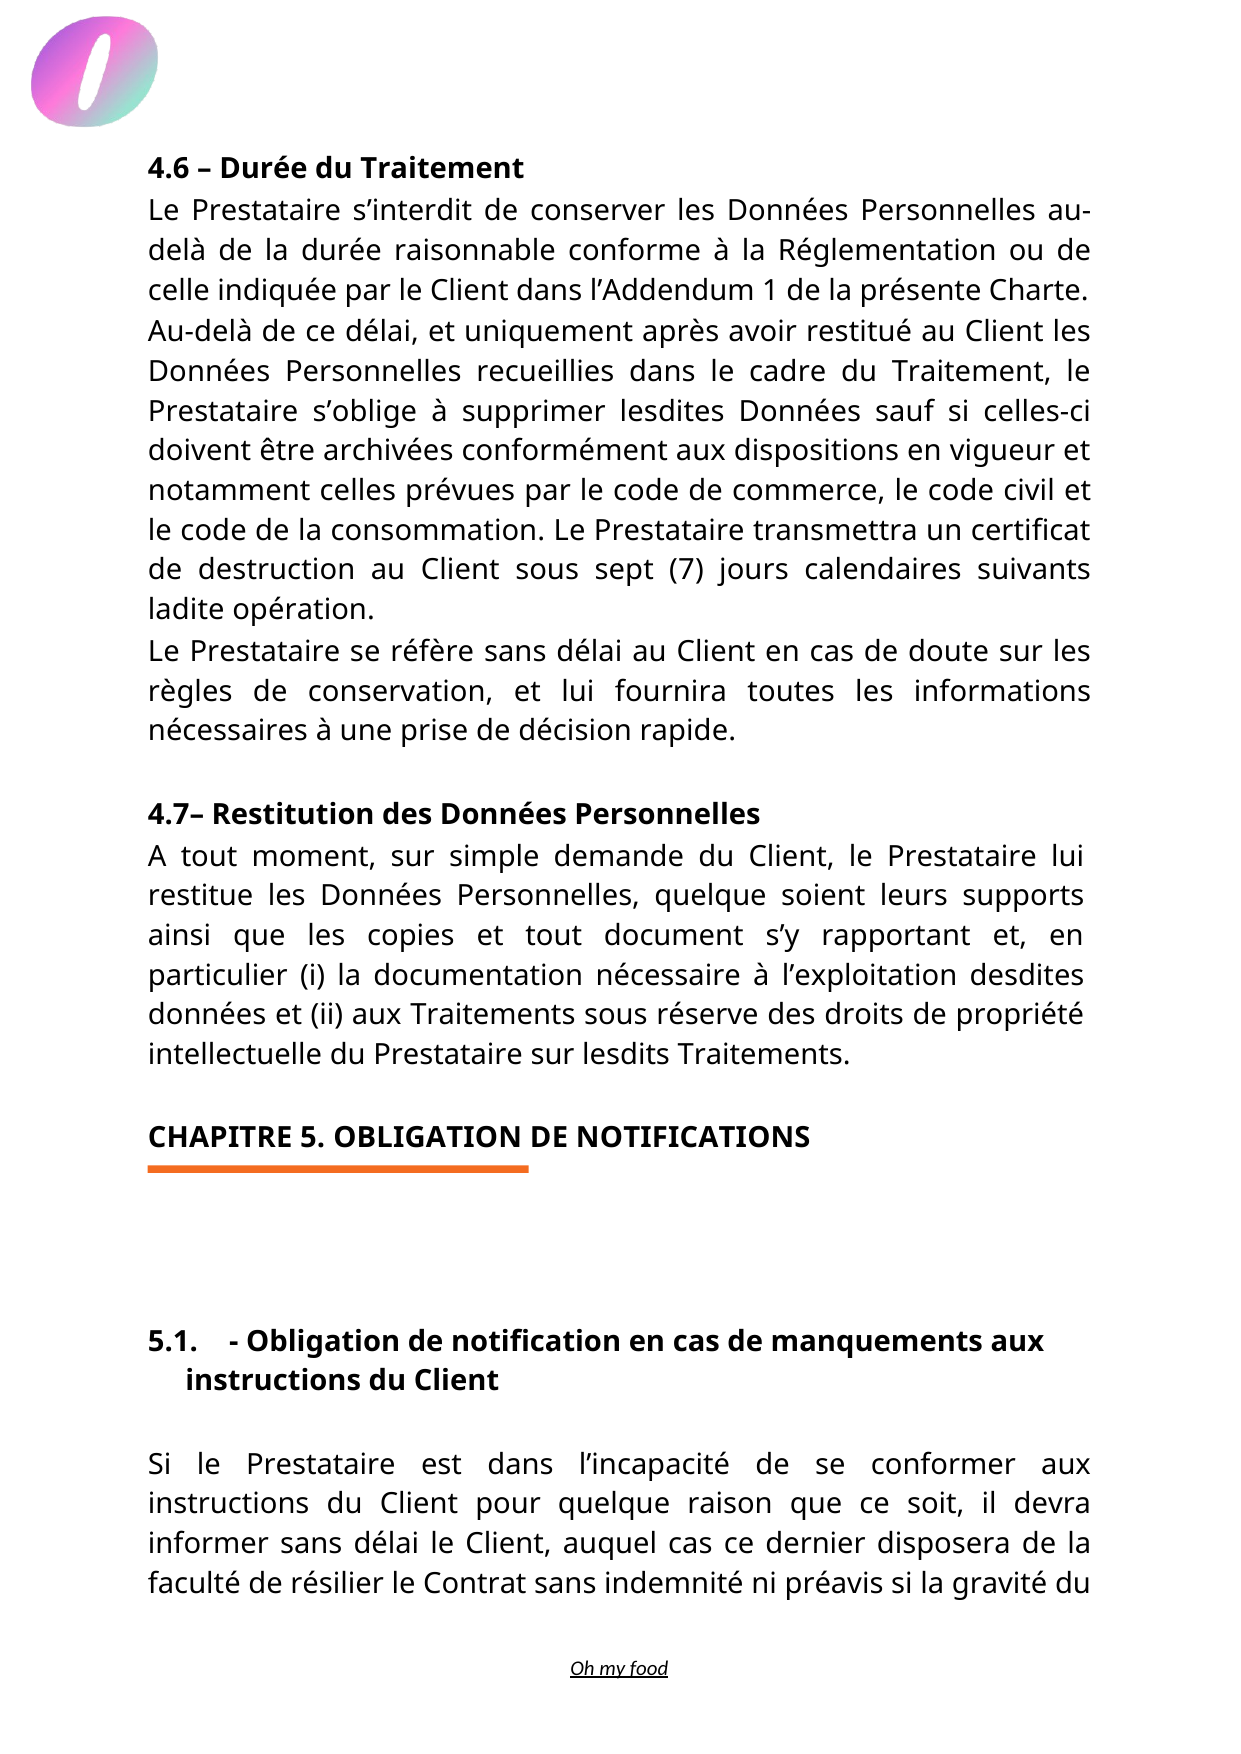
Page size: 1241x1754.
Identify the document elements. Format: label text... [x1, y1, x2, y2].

text CHAPITRE 5. OBLIGATION DE NOTIFICATIONS [148, 1117, 1093, 1156]
picture [26, 14, 160, 130]
text Au-delà de ce délai, et uniquement après avoir restitué au Client les Données Personnelles recueillies dans le cadre du Traitement, le Prestataire s’oblige à supprimer lesdites Données sauf si celles-ci doivent être archivées conformément aux dispositions en vigueur et notamment celles prévues par le code de commerce, le code civil et le code de la consommation. Le Prestataire transmettra un certificat de destruction au Client sous sept (7) jours calendaires suivants ladite opération. [148, 311, 1093, 628]
text A tout moment, sur simple demande du Client, le Prestataire lui restitue les Données Personnelles, quelque soient leurs supports ainsi que les copies et tout document s’y rapportant et, en particulier (i) la documentation nécessaire à l’exploitation desdites données et (ii) aux Traitements sous réserve des droits de propriété intellectuelle du Prestataire sur lesdits Traitements. [148, 835, 1085, 1073]
text Le Prestataire s’interdit de conserver les Données Personnelles au-delà de la durée raisonnable conforme à la Réglementation ou de celle indiquée par le Client dans l’Addendum 1 de la présente Charte. [148, 189, 1093, 308]
text 4.7– Restitution des Données Personnelles [148, 793, 1093, 833]
text Le Prestataire se réfère sans délai au Client en cas de doute sur les règles de conservation, et lui fournira toutes les informations nécessaires à une prise de décision rapide. [148, 630, 1093, 749]
text 4.6 – Durée du Traitement [148, 148, 1093, 187]
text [148, 1443, 1093, 1602]
list - Obligation de notification en cas de manquements aux instructions du Client [148, 1320, 1093, 1399]
